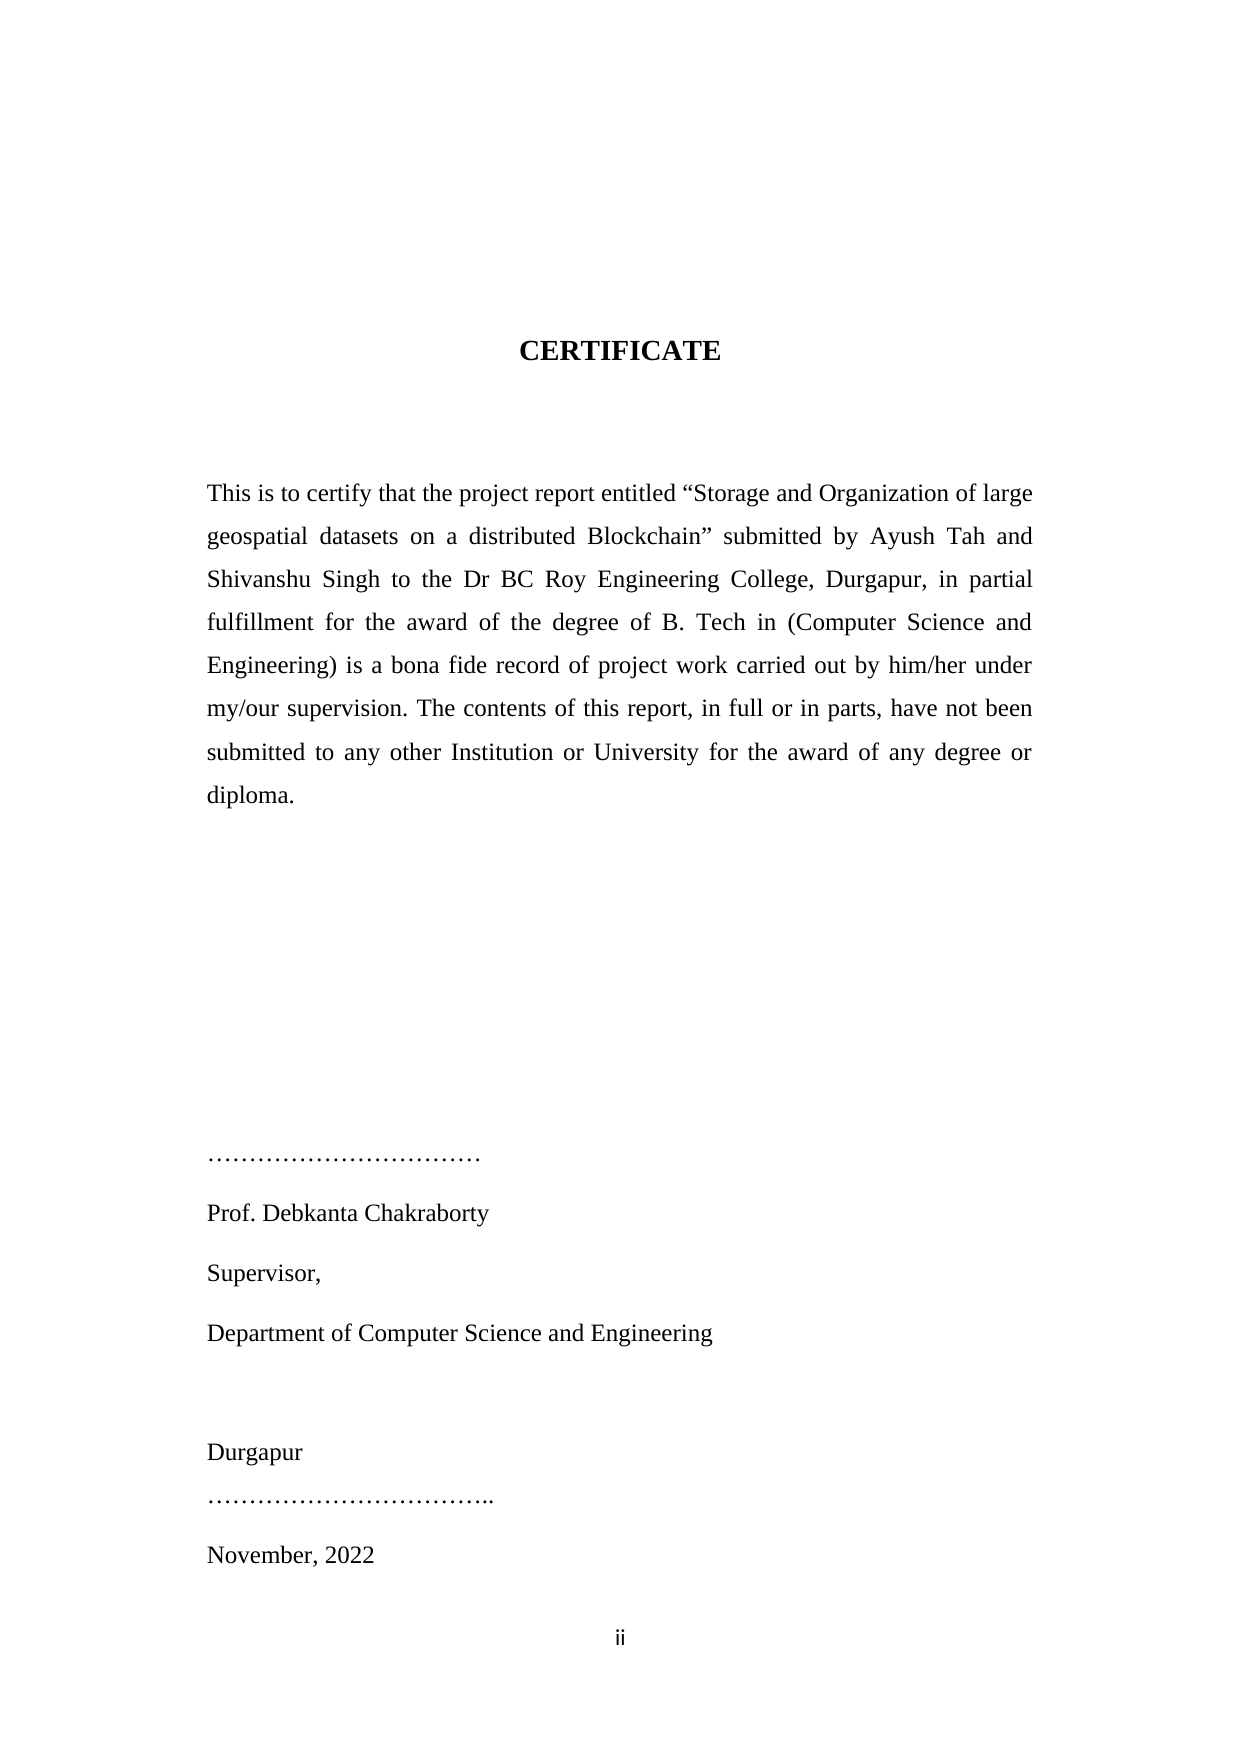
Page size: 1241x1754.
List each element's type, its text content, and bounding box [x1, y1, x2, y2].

text Department of Computer Science and Engineering [207, 1318, 1033, 1347]
text …………………………… [207, 1138, 1033, 1167]
text This is to certify that the project report entitled “Storage and Organization of large geospatial datasets on a distributed Blockchain” submitted by Ayush Tah and Shivanshu Singh to the Dr BC Roy Engineering College, Durgapur, in partial fulfillment for the award of the degree of B. Tech in (Computer Science and Engineering) is a bona fide record of project work carried out by him/her under my/our supervision. The contents of this report, in full or in parts, have not been submitted to any other Institution or University for the award of any degree or diploma. [207, 478, 1033, 808]
text Durgapur …………………………….. [207, 1437, 1033, 1509]
text November, 2022 [207, 1540, 1033, 1569]
text Supervisor, [207, 1258, 1033, 1287]
text CERTIFICATE [207, 333, 1033, 367]
text Prof. Debkanta Chakraborty [207, 1198, 1033, 1227]
